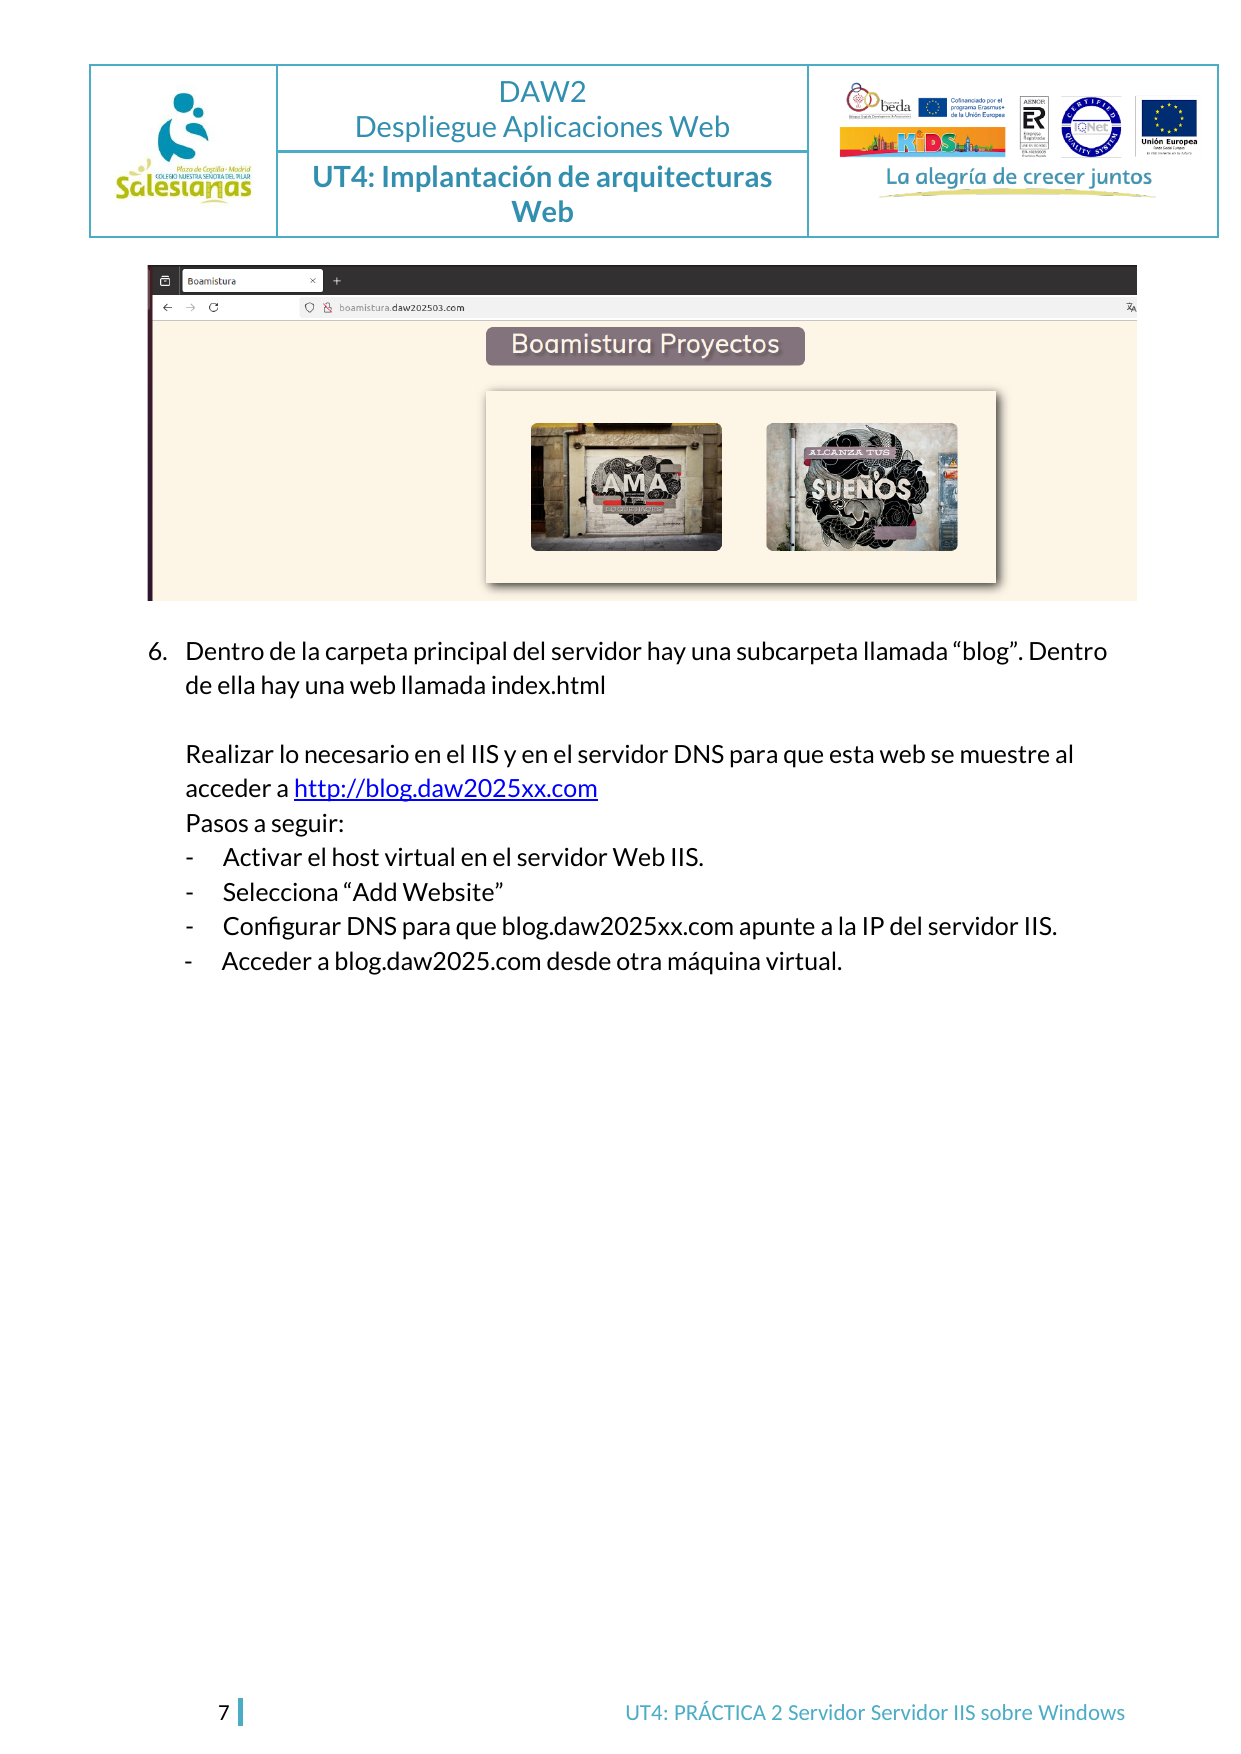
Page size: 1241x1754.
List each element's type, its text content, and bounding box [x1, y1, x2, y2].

text Pasos a seguir: [185, 808, 1137, 838]
list Dentro de la carpeta principal del servidor hay una subcarpeta llamada “blog”. Dentro de ella hay una web llamada index.html [148, 635, 1137, 700]
picture [822, 66, 1213, 223]
list Activar el host virtual en el servidor Web IIS. [185, 842, 1137, 872]
picture [147, 265, 1137, 601]
list Configurar DNS para que blog.daw2025xx.com apunte a la IP del servidor IIS. [185, 911, 1137, 941]
text Realizar lo necesario en el IIS y en el servidor DNS para que esta web se muestre al acceder a http://blog.daw2025xx.com [185, 739, 1137, 803]
picture [101, 66, 265, 230]
list Selecciona “Add Website” [185, 877, 1137, 907]
list Acceder a blog.daw2025.com desde otra máquina virtual. [184, 946, 1137, 976]
